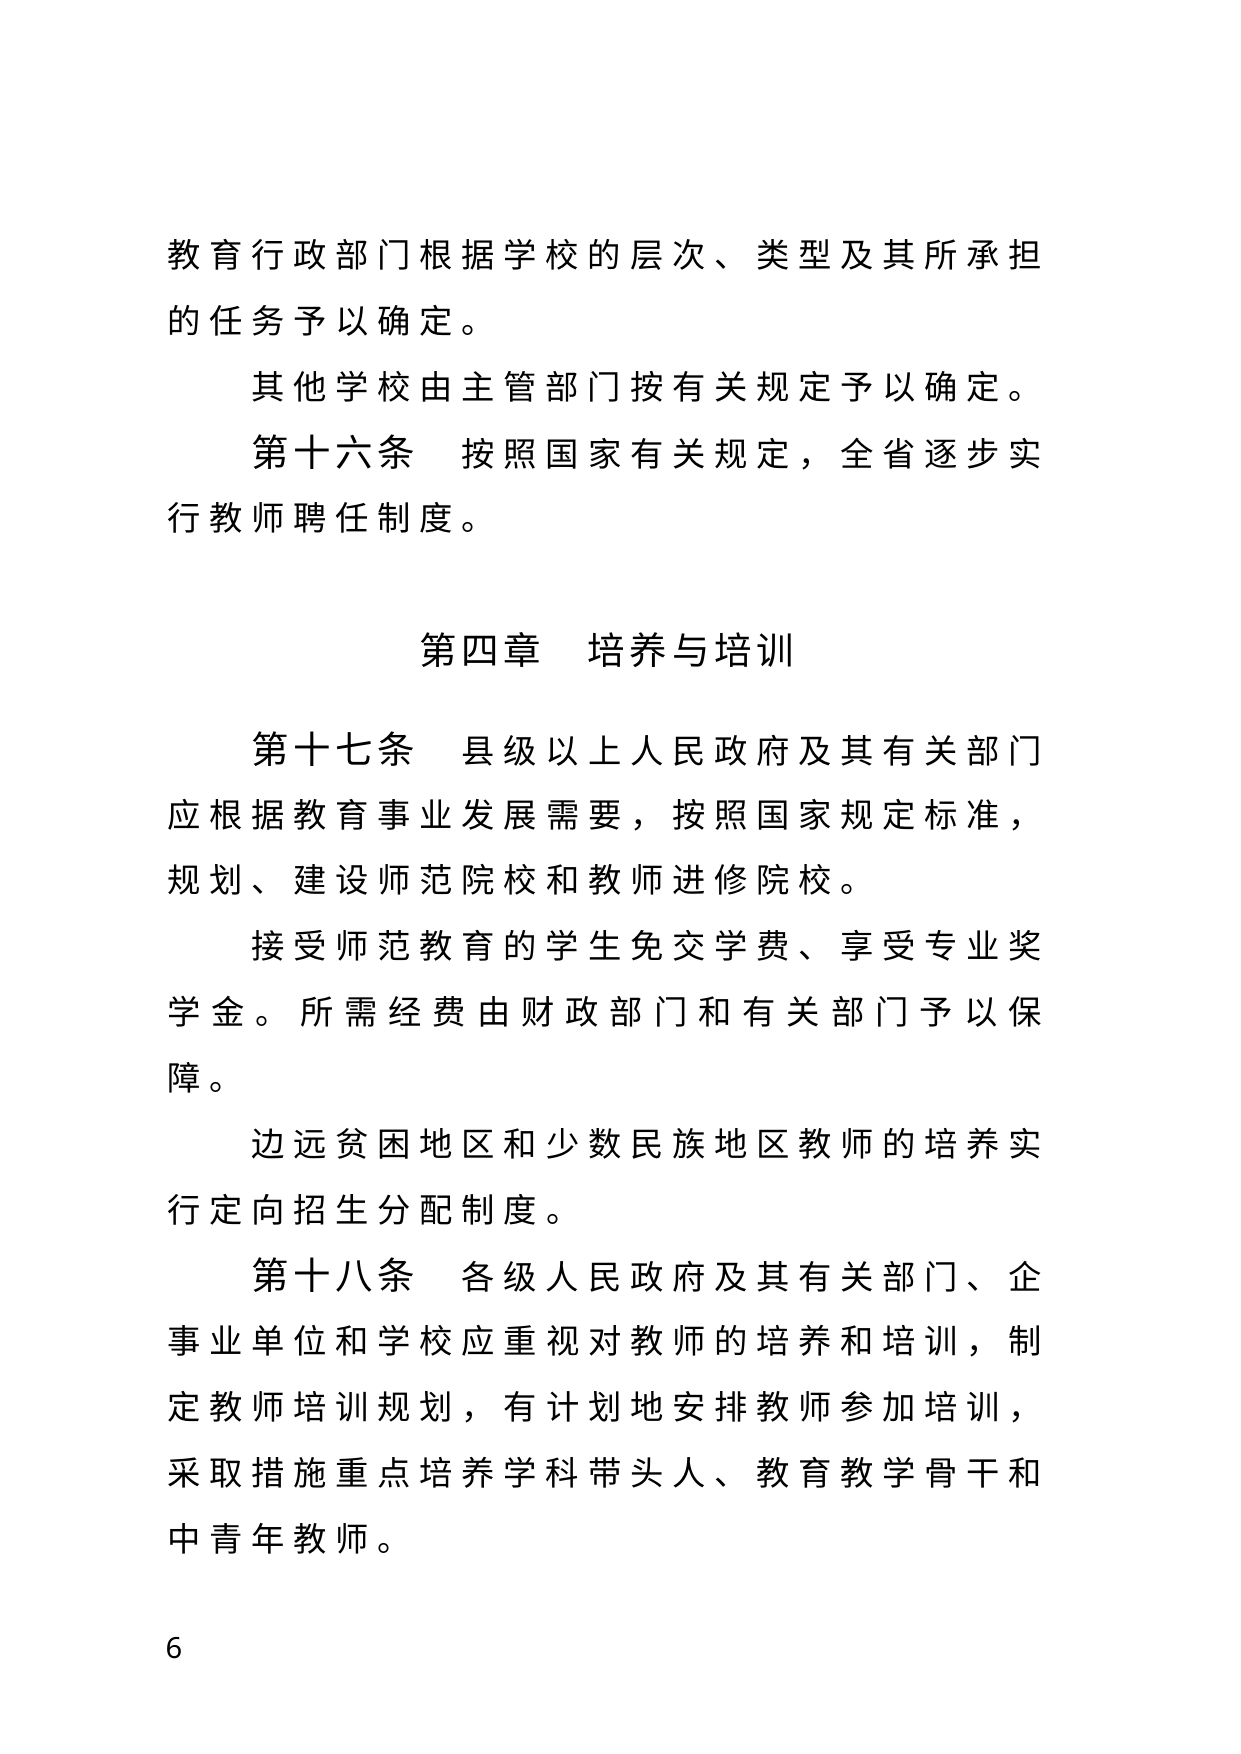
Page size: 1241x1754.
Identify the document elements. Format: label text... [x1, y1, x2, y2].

text 第四章 培养与培训 [167, 615, 1051, 714]
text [167, 220, 1051, 615]
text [167, 714, 1051, 1569]
